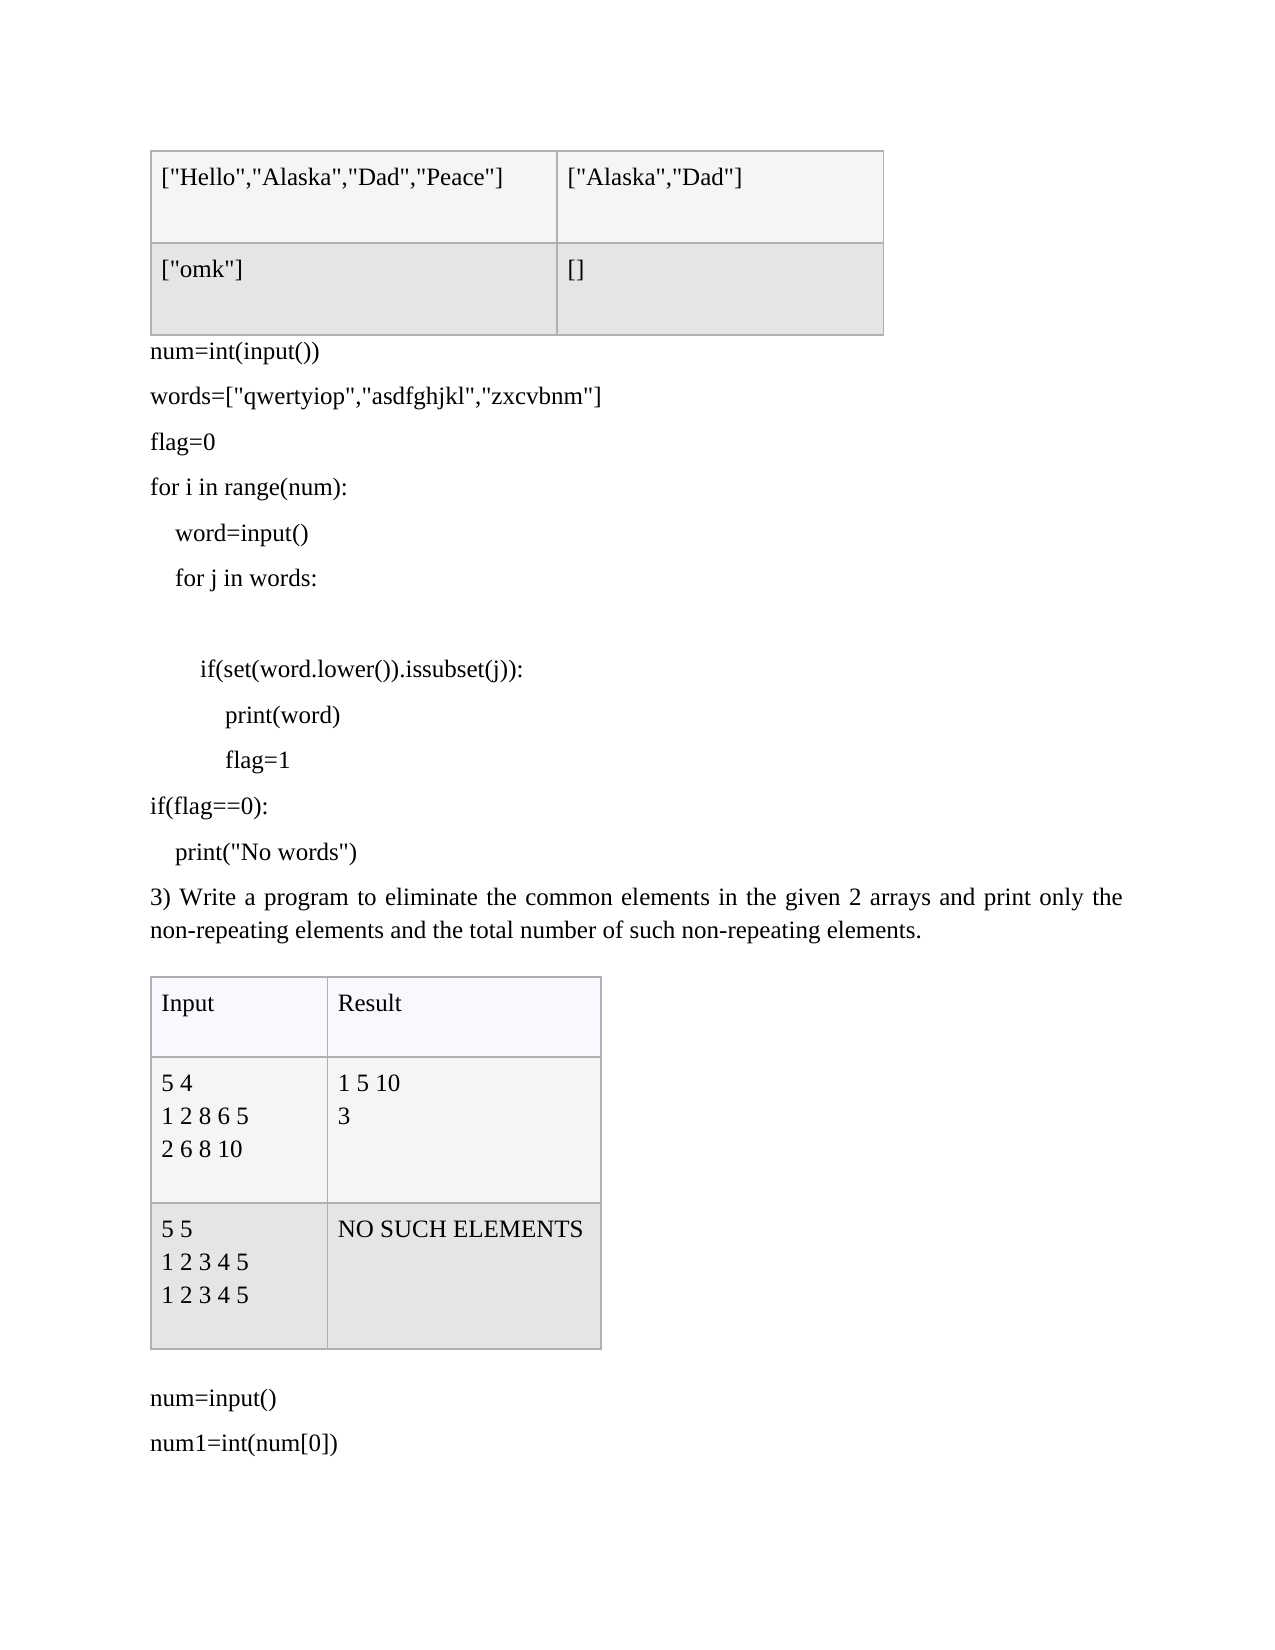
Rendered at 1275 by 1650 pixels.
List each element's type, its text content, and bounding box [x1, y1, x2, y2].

text num=int(input()) [150, 336, 1125, 365]
table_cell 5 5 1 2 3 4 5 1 2 3 4 5 [152, 1204, 327, 1348]
text word=input() [150, 518, 1125, 547]
text for i in range(num): [150, 472, 1125, 501]
table_cell NO SUCH ELEMENTS [328, 1204, 600, 1348]
text flag=0 [150, 427, 1125, 456]
text words=["qwertyiop","asdfghjkl","zxcvbnm"] [150, 381, 1125, 410]
table_header Input [152, 978, 327, 1056]
table_cell 5 4 1 2 8 6 5 2 6 8 10 [152, 1058, 327, 1202]
text num1=int(num[0]) [150, 1428, 1125, 1457]
table_cell [] [558, 244, 883, 334]
text if(set(word.lower()).issubset(j)): [150, 654, 1125, 683]
table_cell 1 5 10 3 [328, 1058, 600, 1202]
text print("No words") [150, 837, 1125, 865]
table_header Result [328, 978, 600, 1056]
table_cell ["Hello","Alaska","Dad","Peace"] [152, 152, 556, 242]
table_cell ["omk"] [152, 244, 556, 334]
text for j in words: [150, 563, 1125, 592]
text 3) Write a program to eliminate the common elements in the given 2 arrays and print only the non-repeating elements and the total number of such non-repeating elements. [150, 882, 1125, 944]
text flag=1 [150, 746, 1125, 774]
text num=input() [150, 1383, 1125, 1411]
text if(flag==0): [150, 791, 1125, 820]
table_cell ["Alaska","Dad"] [558, 152, 883, 242]
text print(word) [150, 700, 1125, 729]
